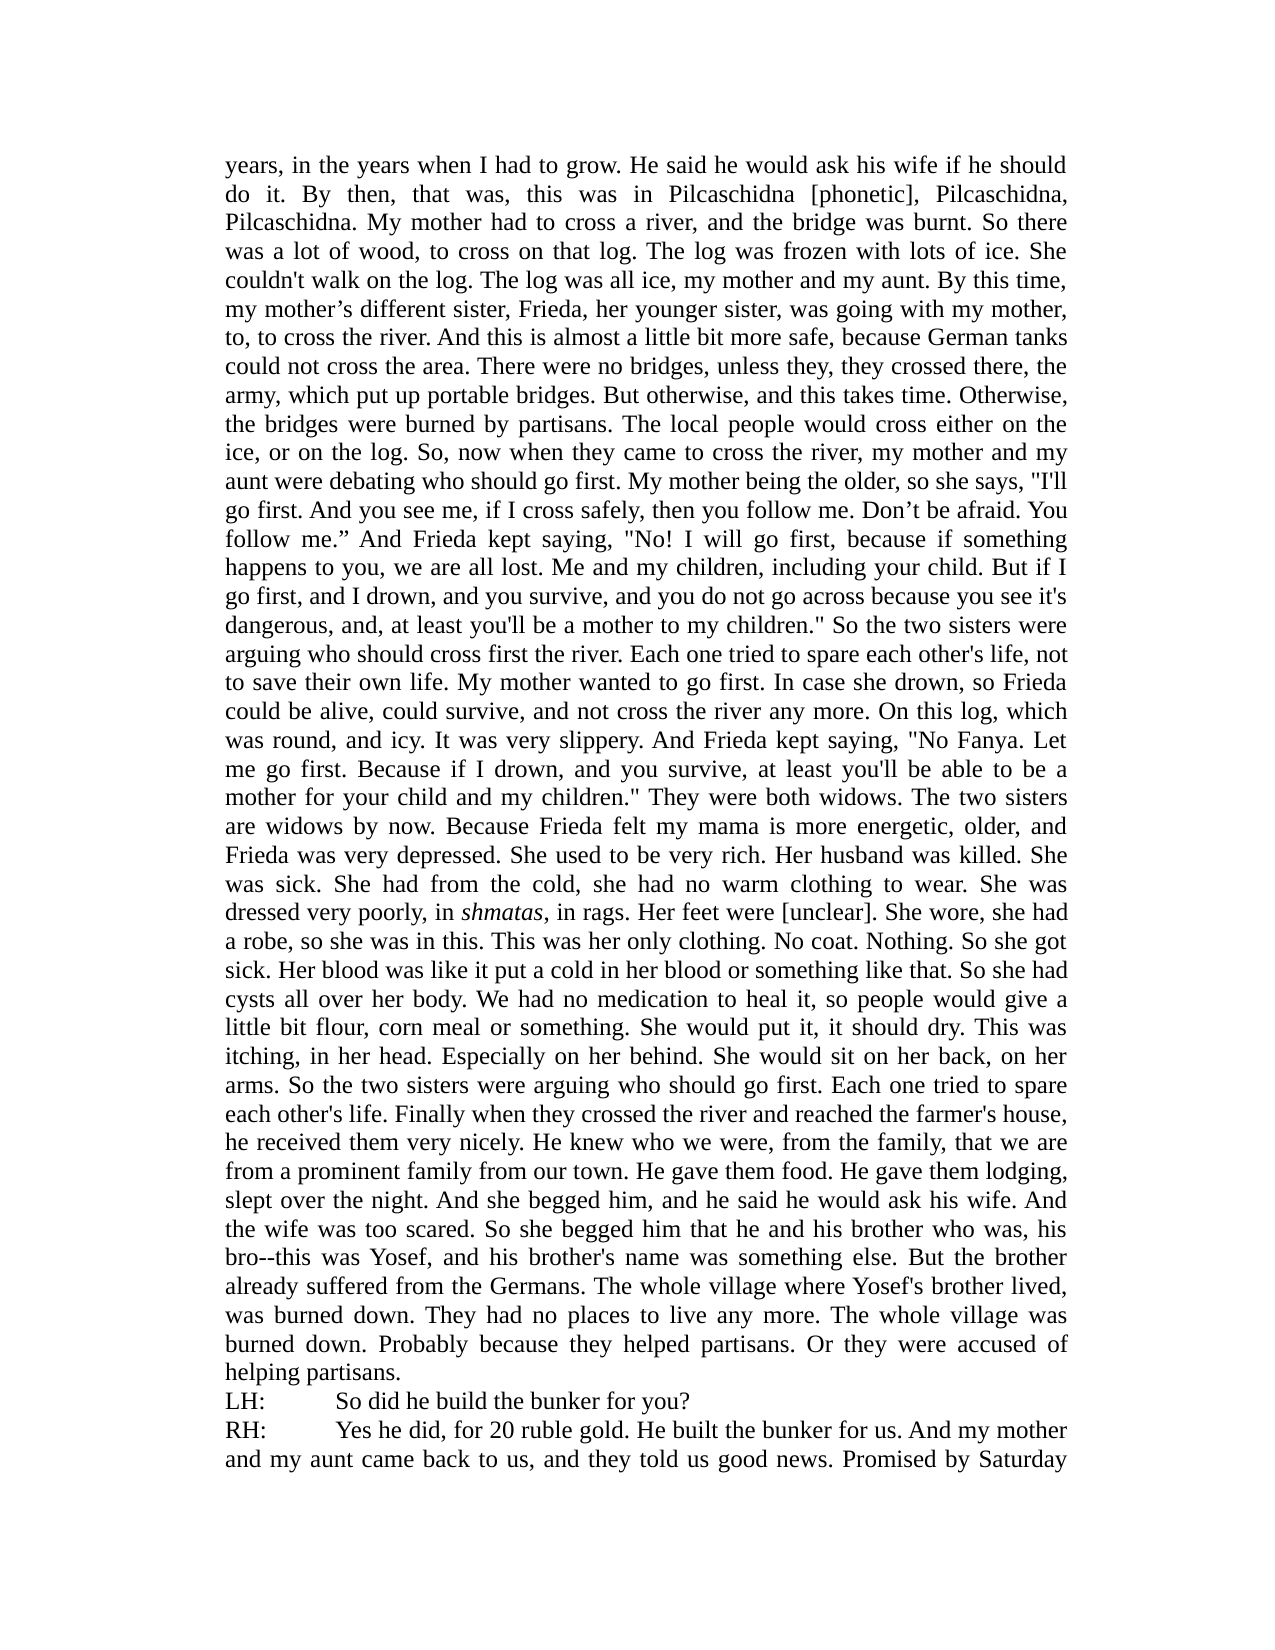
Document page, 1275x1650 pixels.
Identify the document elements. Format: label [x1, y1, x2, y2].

text [225, 150, 1069, 1472]
